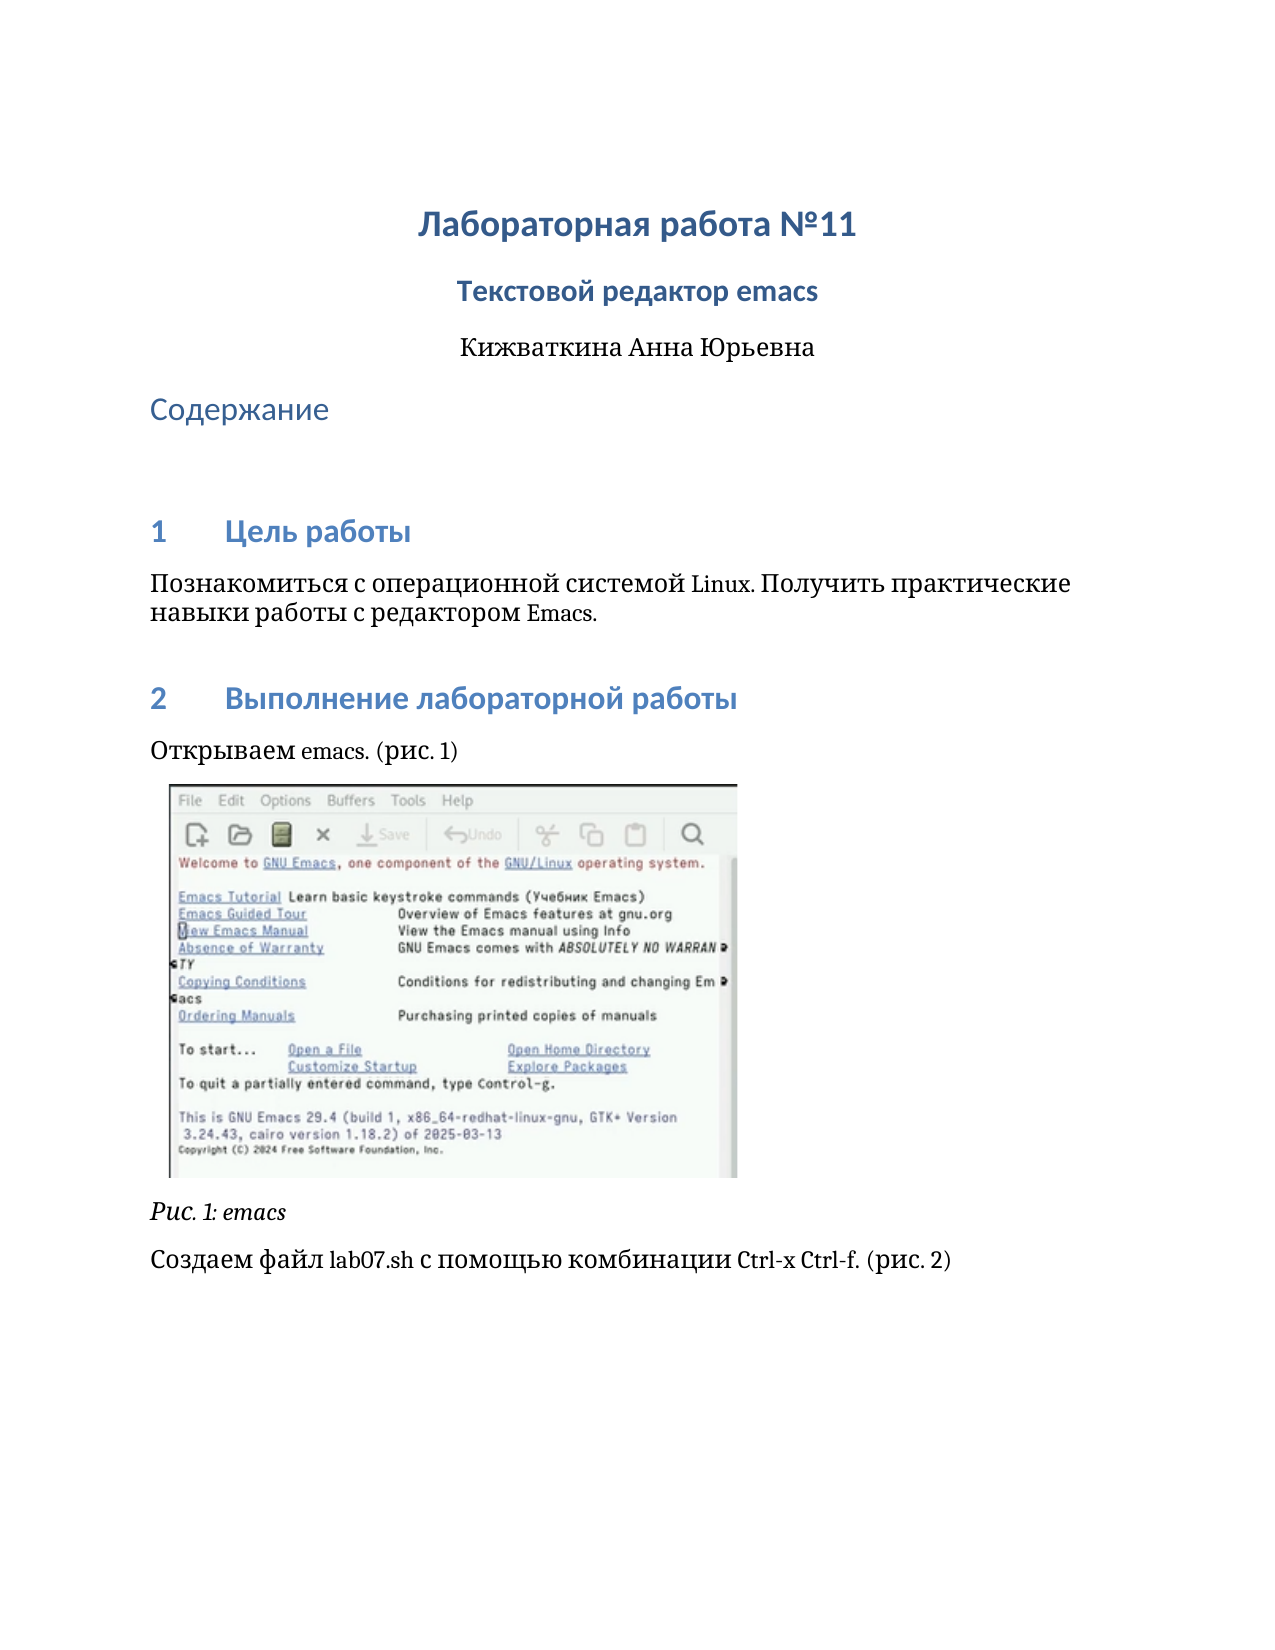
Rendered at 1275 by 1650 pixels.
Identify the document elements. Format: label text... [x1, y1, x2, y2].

text Создаем файл lab07.sh с помощью комбинации Ctrl-x Ctrl-f. (рис. 2) [150, 1246, 1125, 1274]
subtitle 1 Цель работы [150, 510, 1125, 551]
text Познакомиться с операционной системой Linux. Получить практические навыки работы с редактором Emacs. [150, 570, 1125, 627]
picture [168, 784, 738, 1178]
subtitle 2 Выполнение лабораторной работы [150, 677, 1125, 718]
text Рис. 1: emacs [150, 1198, 1125, 1227]
subtitle Текстовой редактор emacs [150, 271, 1125, 309]
text Кижваткина Анна Юрьевна [150, 334, 1125, 363]
title Лабораторная работа №11 [150, 200, 1125, 246]
text Открываем emacs. (рис. 1) [150, 737, 1125, 766]
